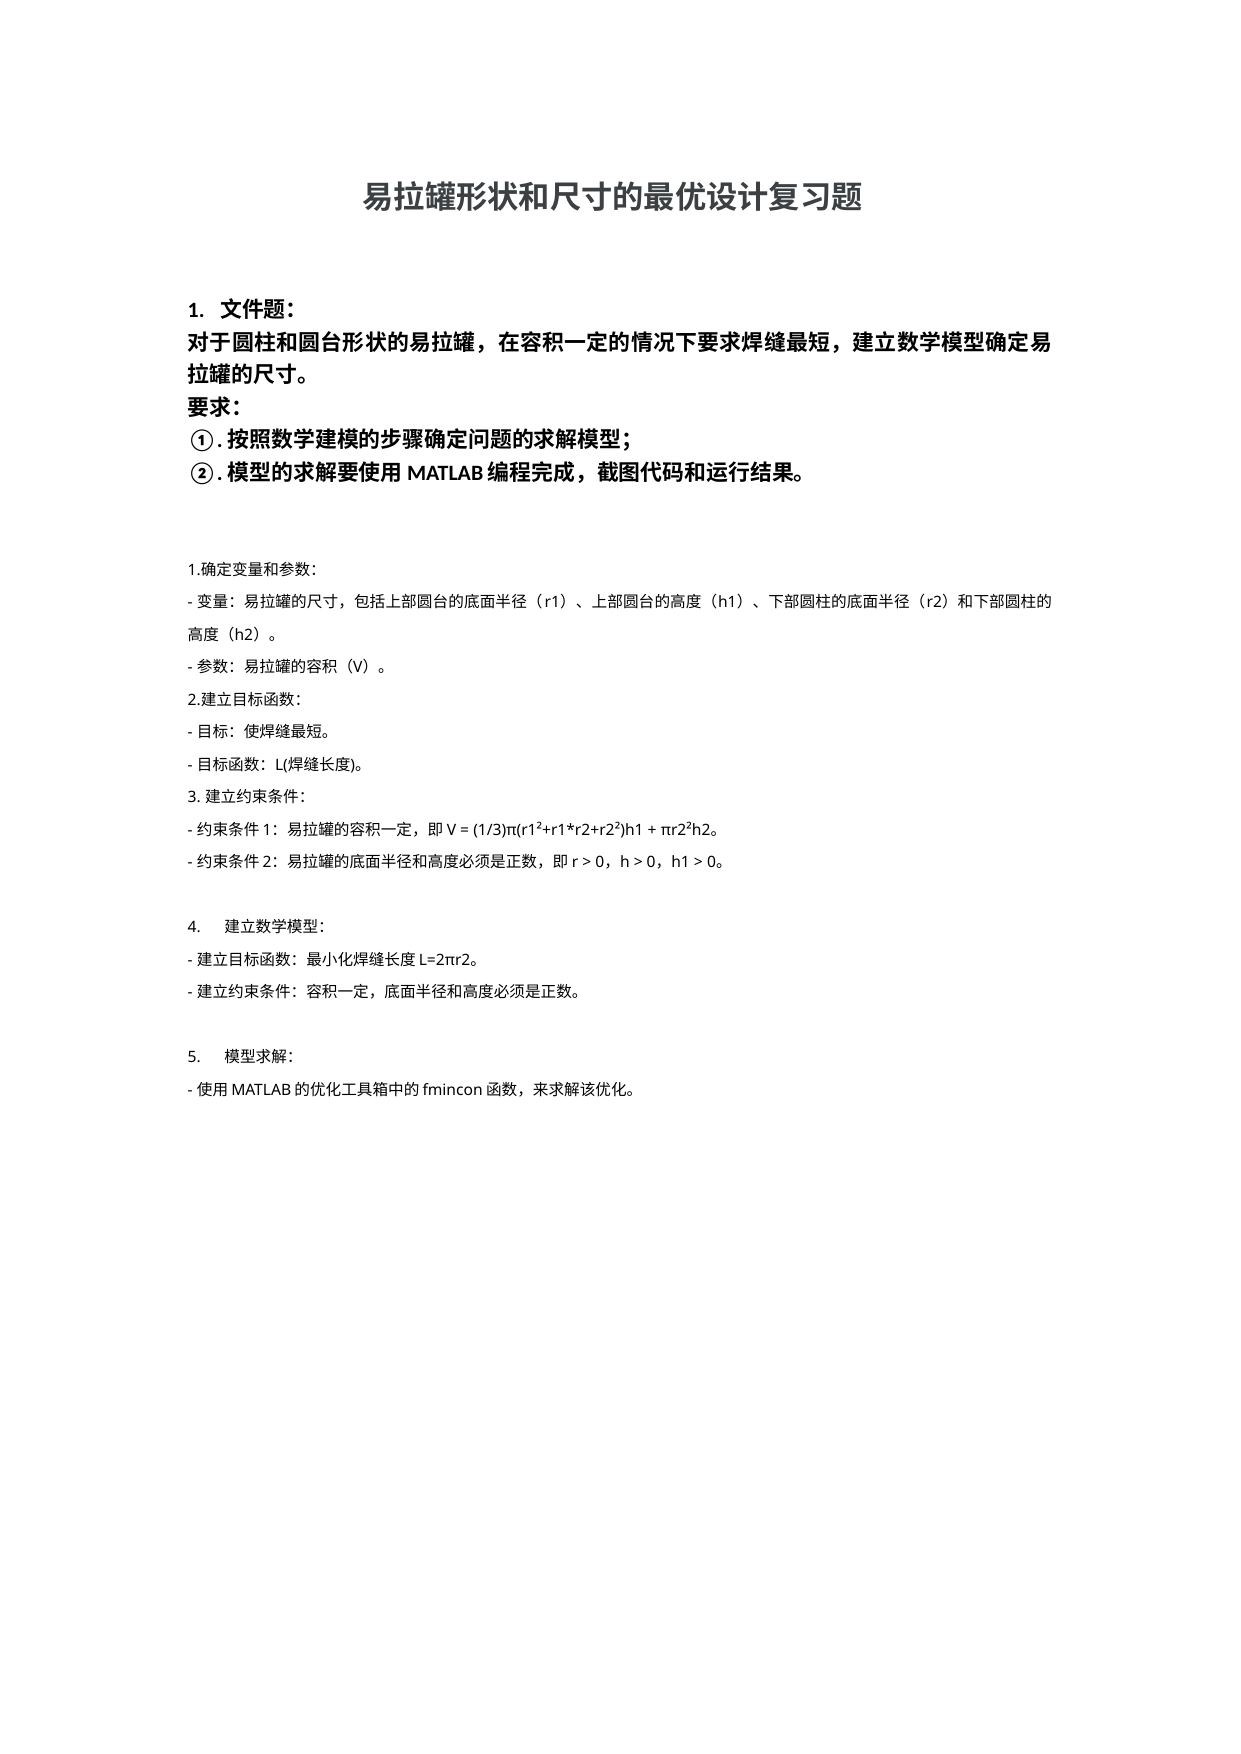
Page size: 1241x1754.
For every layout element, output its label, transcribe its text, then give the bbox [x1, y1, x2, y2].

list 1.确定变量和参数： - 变量：易拉罐的尺寸，包括上部圆台的底面半径（r1）、上部圆台的高度（h1）、下部圆柱的底面半径（r2）和下部圆柱的高度（h2）。 - 参数：易拉罐的容积（V）。 [187, 552, 1053, 682]
text ②. 模型的求解要使用MATLAB编程完成，截图代码和运行结果。 [187, 454, 1053, 487]
list 模型求解： - 使用MATLAB的优化工具箱中的fmincon函数，来求解该优化。 [187, 1039, 1053, 1104]
list 2.建立目标函数： - 目标：使焊缝最短。 - 目标函数：L(焊缝长度)。 [187, 682, 1053, 779]
text 要求： [187, 389, 1053, 422]
list 文件题： [187, 292, 1053, 324]
list 3. 建立约束条件： - 约束条件1：易拉罐的容积一定，即 V = (1/3)π(r1²+r1*r2+r2²)h1 + πr2²h2。 - 约束条件2：易拉罐的底面半径和高度必须是正数，即 r > 0，h > 0，h1 > 0。 [187, 779, 1053, 877]
text ①. 按照数学建模的步骤确定问题的求解模型； [187, 422, 1053, 454]
text 易拉罐形状和尺寸的最优设计复习题 [319, 162, 1053, 227]
list 对于圆柱和圆台形状的易拉罐，在容积一定的情况下要求焊缝最短，建立数学模型确定易拉罐的尺寸。 [187, 324, 1053, 389]
list 建立数学模型： - 建立目标函数：最小化焊缝长度L=2πr2。 - 建立约束条件：容积一定，底面半径和高度必须是正数。 [187, 909, 1053, 1007]
